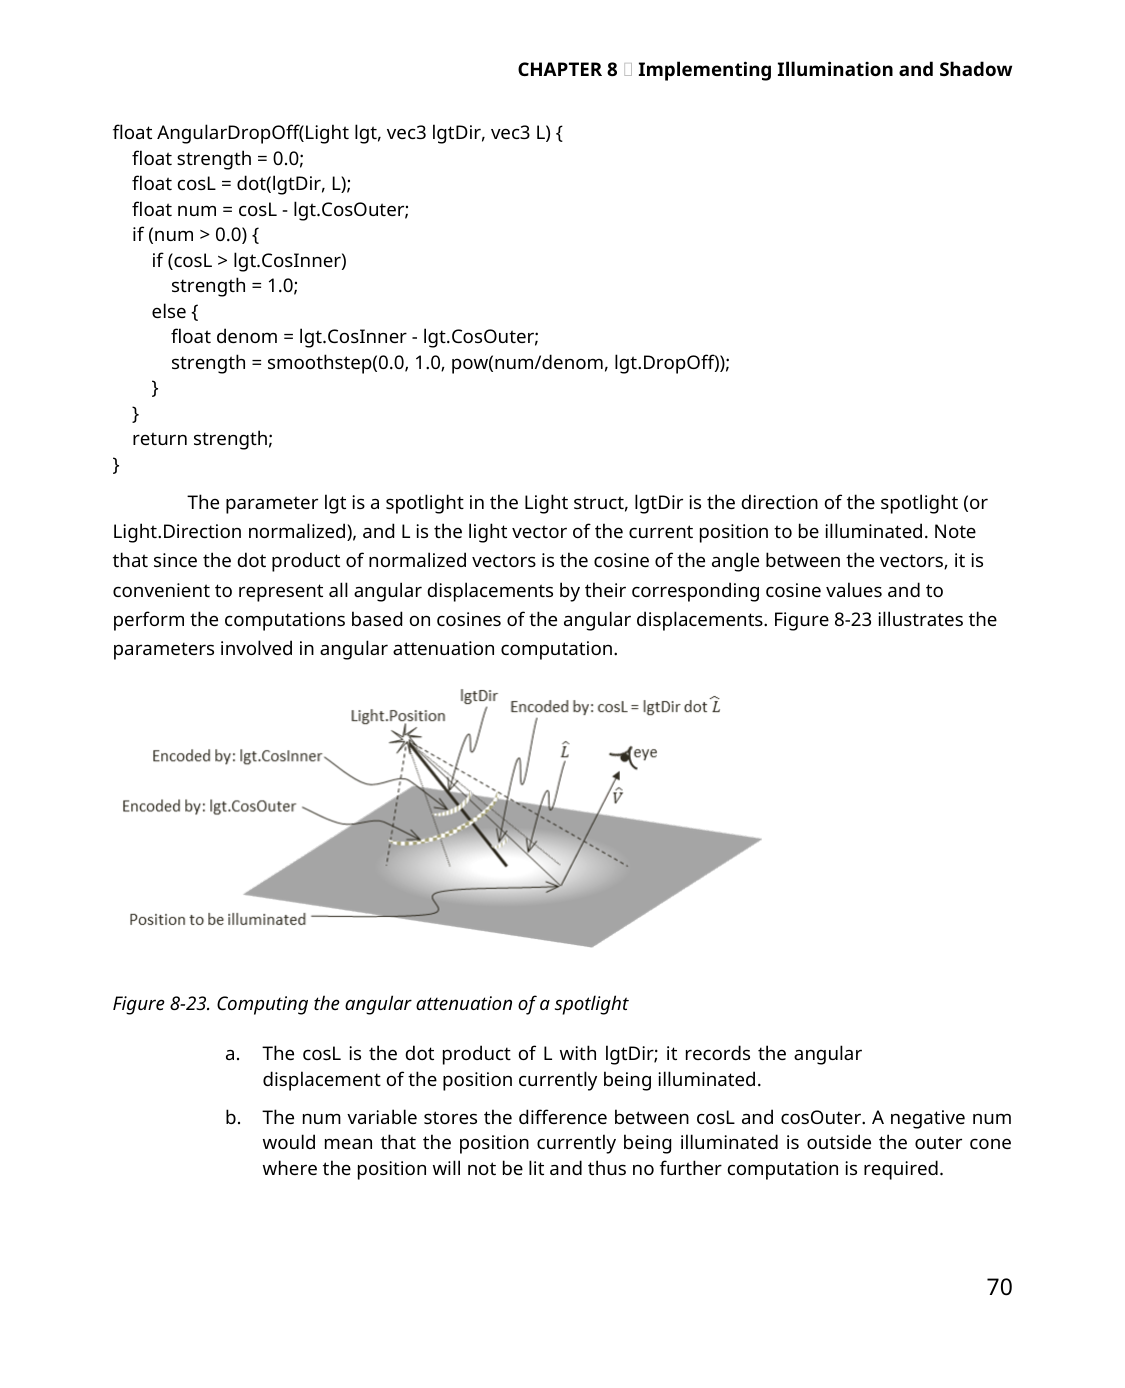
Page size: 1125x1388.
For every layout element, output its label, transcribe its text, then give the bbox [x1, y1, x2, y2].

list The cosL is the dot product of L with lgtDir; it records the angular displacement of the position currently being illuminated. [225, 1040, 862, 1091]
text strength = 1.0; [112, 272, 1012, 298]
text float num = cosL - lgt.CosOuter; [112, 196, 1012, 221]
picture [112, 677, 764, 949]
text float AngularDropOff(Light lgt, vec3 lgtDir, vec3 L) { [112, 119, 1012, 145]
text float denom = lgt.CosInner - lgt.CosOuter; [112, 323, 1012, 349]
text strength = smoothstep(0.0, 1.0, pow(num/denom, lgt.DropOff)); [112, 349, 1012, 374]
text else { [112, 298, 1012, 323]
text if (cosL > lgt.CosInner) [112, 247, 1012, 272]
text return strength; [112, 426, 1012, 451]
text float strength = 0.0; [112, 145, 1012, 170]
text } [112, 451, 1012, 477]
text } [112, 400, 1012, 426]
text float cosL = dot(lgtDir, L); [112, 170, 1012, 196]
list The num variable stores the difference between cosL and cosOuter. A negative num would mean that the position currently being illuminated is outside the outer cone where the position will not be lit and thus no further computation is required. [225, 1104, 1012, 1181]
text The parameter lgt is a spotlight in the Light struct, lgtDir is the direction of the spotlight (or Light.Direction normalized), and L is the light vector of the current position to be illuminated. Note that since the dot product of normalized vectors is the cosine of the angle between the vectors, it is convenient to represent all angular displacements by their corresponding cosine values and to perform the computations based on cosines of the angular displacements. Figure 8-23 illustrates the parameters involved in angular attenuation computation. [112, 489, 1012, 661]
text if (num > 0.0) { [112, 221, 1012, 247]
text } [112, 374, 1012, 400]
text Figure 8-23. Computing the angular attenuation of a spotlight [112, 990, 1012, 1015]
